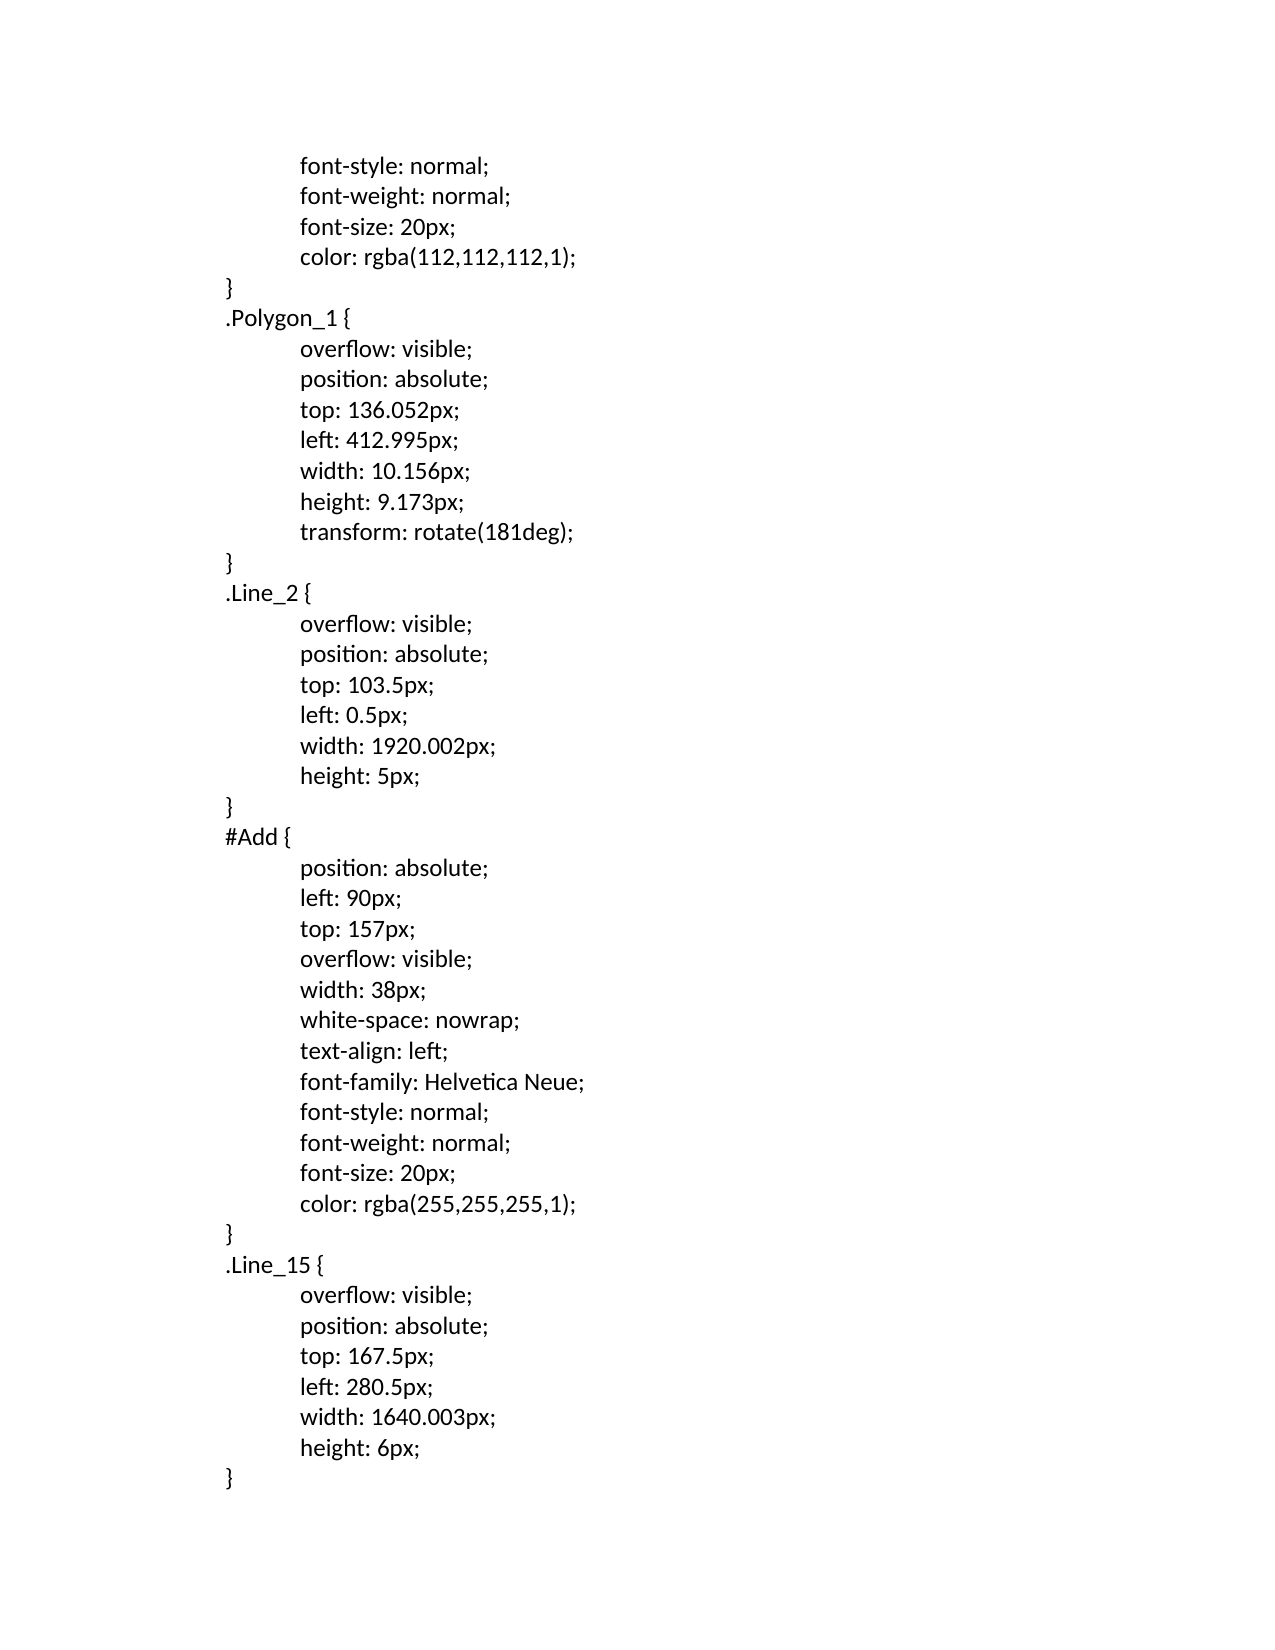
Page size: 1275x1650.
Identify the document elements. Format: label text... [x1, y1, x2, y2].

text } [150, 547, 1125, 577]
text white-space: nowrap; [150, 1004, 1125, 1035]
text .Line_15 { [150, 1249, 1125, 1279]
text width: 10.156px; [150, 455, 1125, 486]
text font-family: Helvetica Neue; [150, 1066, 1125, 1096]
text font-weight: normal; [150, 181, 1125, 211]
text top: 136.052px; [150, 394, 1125, 425]
text .Line_2 { [150, 577, 1125, 608]
text overflow: visible; [150, 608, 1125, 638]
text color: rgba(255,255,255,1); [150, 1188, 1125, 1218]
text top: 167.5px; [150, 1340, 1125, 1371]
text left: 90px; [150, 882, 1125, 913]
text width: 1640.003px; [150, 1401, 1125, 1432]
text top: 103.5px; [150, 669, 1125, 699]
text } [150, 1218, 1125, 1249]
text } [150, 791, 1125, 821]
text text-align: left; [150, 1035, 1125, 1066]
text width: 1920.002px; [150, 730, 1125, 760]
text overflow: visible; [150, 1279, 1125, 1310]
text font-size: 20px; [150, 1157, 1125, 1188]
text } [150, 1462, 1125, 1493]
text top: 157px; [150, 913, 1125, 943]
text } [150, 272, 1125, 303]
text #Add { [150, 821, 1125, 852]
text overflow: visible; [150, 333, 1125, 364]
text width: 38px; [150, 974, 1125, 1004]
text .Polygon_1 { [150, 303, 1125, 333]
text position: absolute; [150, 852, 1125, 882]
text height: 9.173px; [150, 486, 1125, 516]
text font-size: 20px; [150, 211, 1125, 242]
text color: rgba(112,112,112,1); [150, 242, 1125, 272]
text height: 6px; [150, 1432, 1125, 1462]
text transform: rotate(181deg); [150, 516, 1125, 547]
text left: 412.995px; [150, 425, 1125, 455]
text font-style: normal; [150, 1096, 1125, 1127]
text position: absolute; [150, 364, 1125, 394]
text overflow: visible; [150, 943, 1125, 974]
text font-weight: normal; [150, 1127, 1125, 1157]
text height: 5px; [150, 760, 1125, 791]
text left: 280.5px; [150, 1371, 1125, 1401]
text position: absolute; [150, 638, 1125, 669]
text font-style: normal; [150, 150, 1125, 181]
text left: 0.5px; [150, 699, 1125, 730]
text position: absolute; [150, 1310, 1125, 1340]
